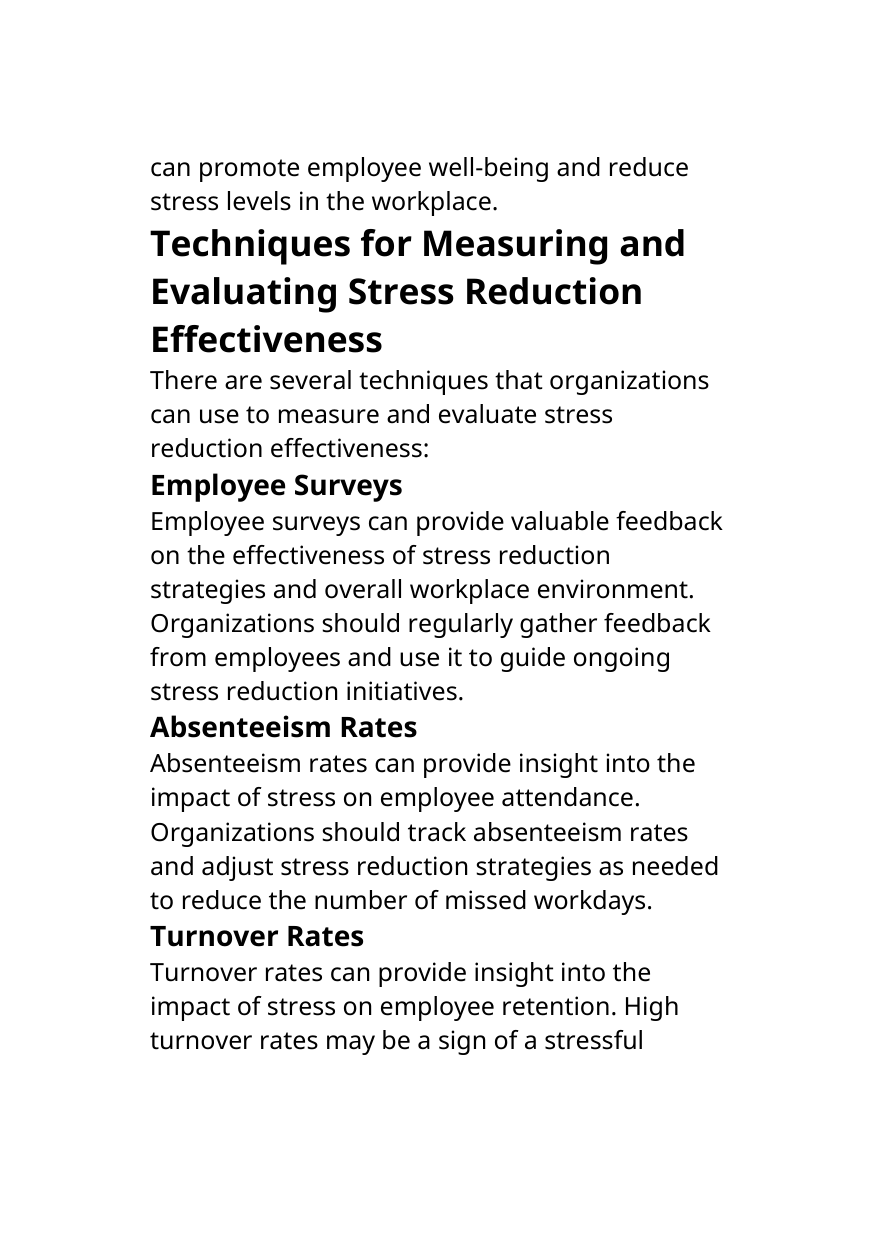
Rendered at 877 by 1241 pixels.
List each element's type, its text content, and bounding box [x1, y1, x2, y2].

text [150, 955, 727, 1057]
text Absenteeism rates can provide insight into the impact of stress on employee attendance. Organizations should track absenteeism rates and adjust stress reduction strategies as needed to reduce the number of missed workdays. [150, 746, 727, 916]
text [150, 150, 727, 218]
subtitle Absenteeism Rates [150, 708, 727, 746]
text There are several techniques that organizations can use to measure and evaluate stress reduction effectiveness: [150, 363, 727, 465]
text Employee surveys can provide valuable feedback on the effectiveness of stress reduction strategies and overall workplace environment. Organizations should regularly gather feedback from employees and use it to guide ongoing stress reduction initiatives. [150, 503, 727, 708]
subtitle Turnover Rates [150, 916, 727, 955]
subtitle Techniques for Measuring and Evaluating Stress Reduction Effectiveness [150, 218, 727, 363]
subtitle Employee Surveys [150, 465, 727, 503]
